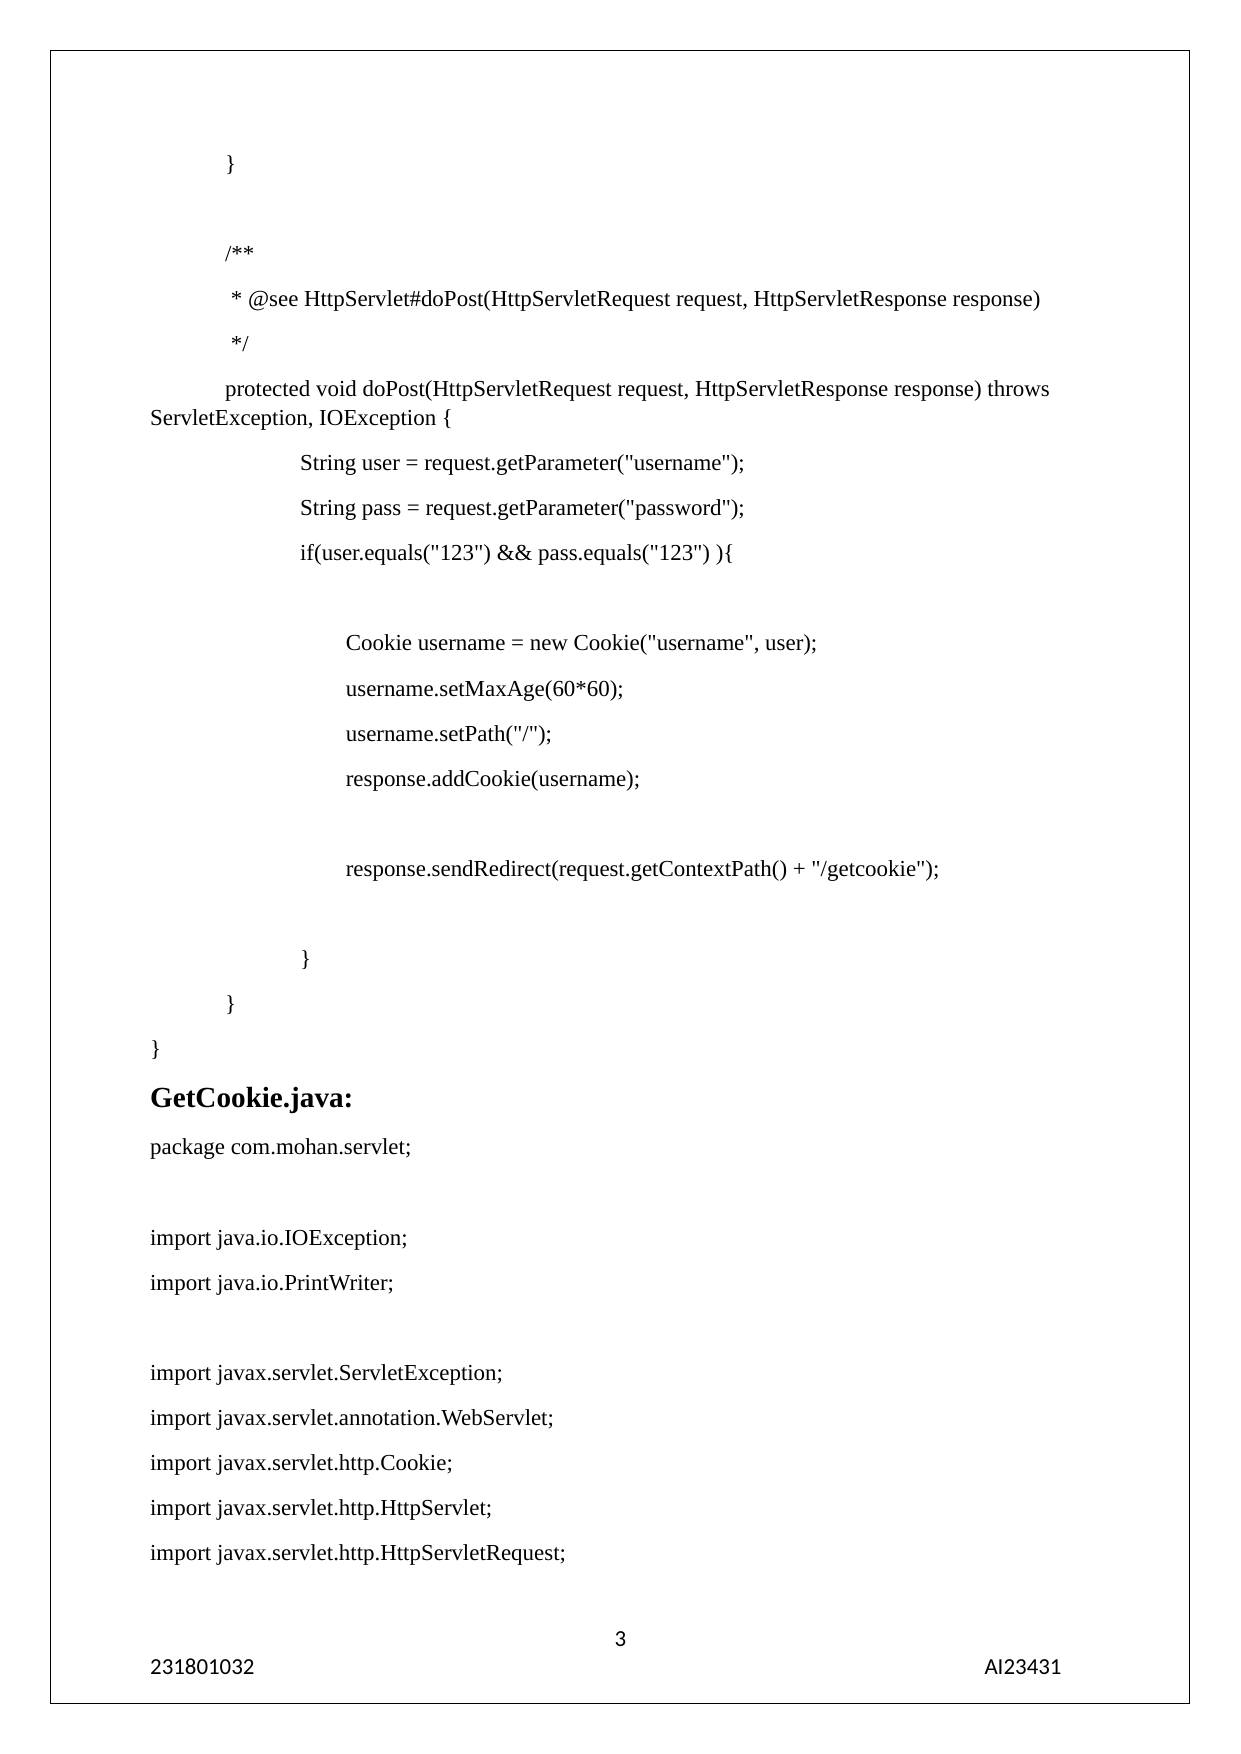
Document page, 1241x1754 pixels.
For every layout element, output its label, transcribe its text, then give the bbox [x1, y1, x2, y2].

text import javax.servlet.http.HttpServletRequest; [150, 1539, 1090, 1566]
text GetCookie.java: [150, 1081, 1090, 1114]
text import java.io.PrintWriter; [150, 1269, 1090, 1295]
text import javax.servlet.ServletException; [150, 1359, 1090, 1385]
text username.setPath("/"); [150, 720, 1090, 746]
text * @see HttpServlet#doPost(HttpServletRequest request, HttpServletResponse response) [150, 285, 1090, 312]
text Cookie username = new Cookie("username", user); [150, 629, 1090, 656]
text } [150, 990, 1090, 1017]
text response.sendRedirect(request.getContextPath() + "/getcookie"); [150, 855, 1090, 881]
text response.addCookie(username); [150, 765, 1090, 791]
text } [150, 945, 1090, 972]
text /** [150, 240, 1090, 267]
text */ [150, 330, 1090, 357]
text String pass = request.getParameter("password"); [150, 494, 1090, 521]
text } [150, 150, 1090, 176]
text protected void doPost(HttpServletRequest request, HttpServletResponse response) throws ServletException, IOException { [150, 376, 1090, 430]
text import javax.servlet.http.HttpServlet; [150, 1494, 1090, 1521]
text } [150, 1035, 1090, 1062]
text import java.io.IOException; [150, 1223, 1090, 1250]
text import javax.servlet.http.Cookie; [150, 1449, 1090, 1475]
text import javax.servlet.annotation.WebServlet; [150, 1404, 1090, 1430]
text if(user.equals("123") && pass.equals("123") ){ [150, 539, 1090, 566]
text package com.mohan.servlet; [150, 1133, 1090, 1160]
text String user = request.getParameter("username"); [150, 449, 1090, 475]
text username.setMaxAge(60*60); [150, 674, 1090, 701]
